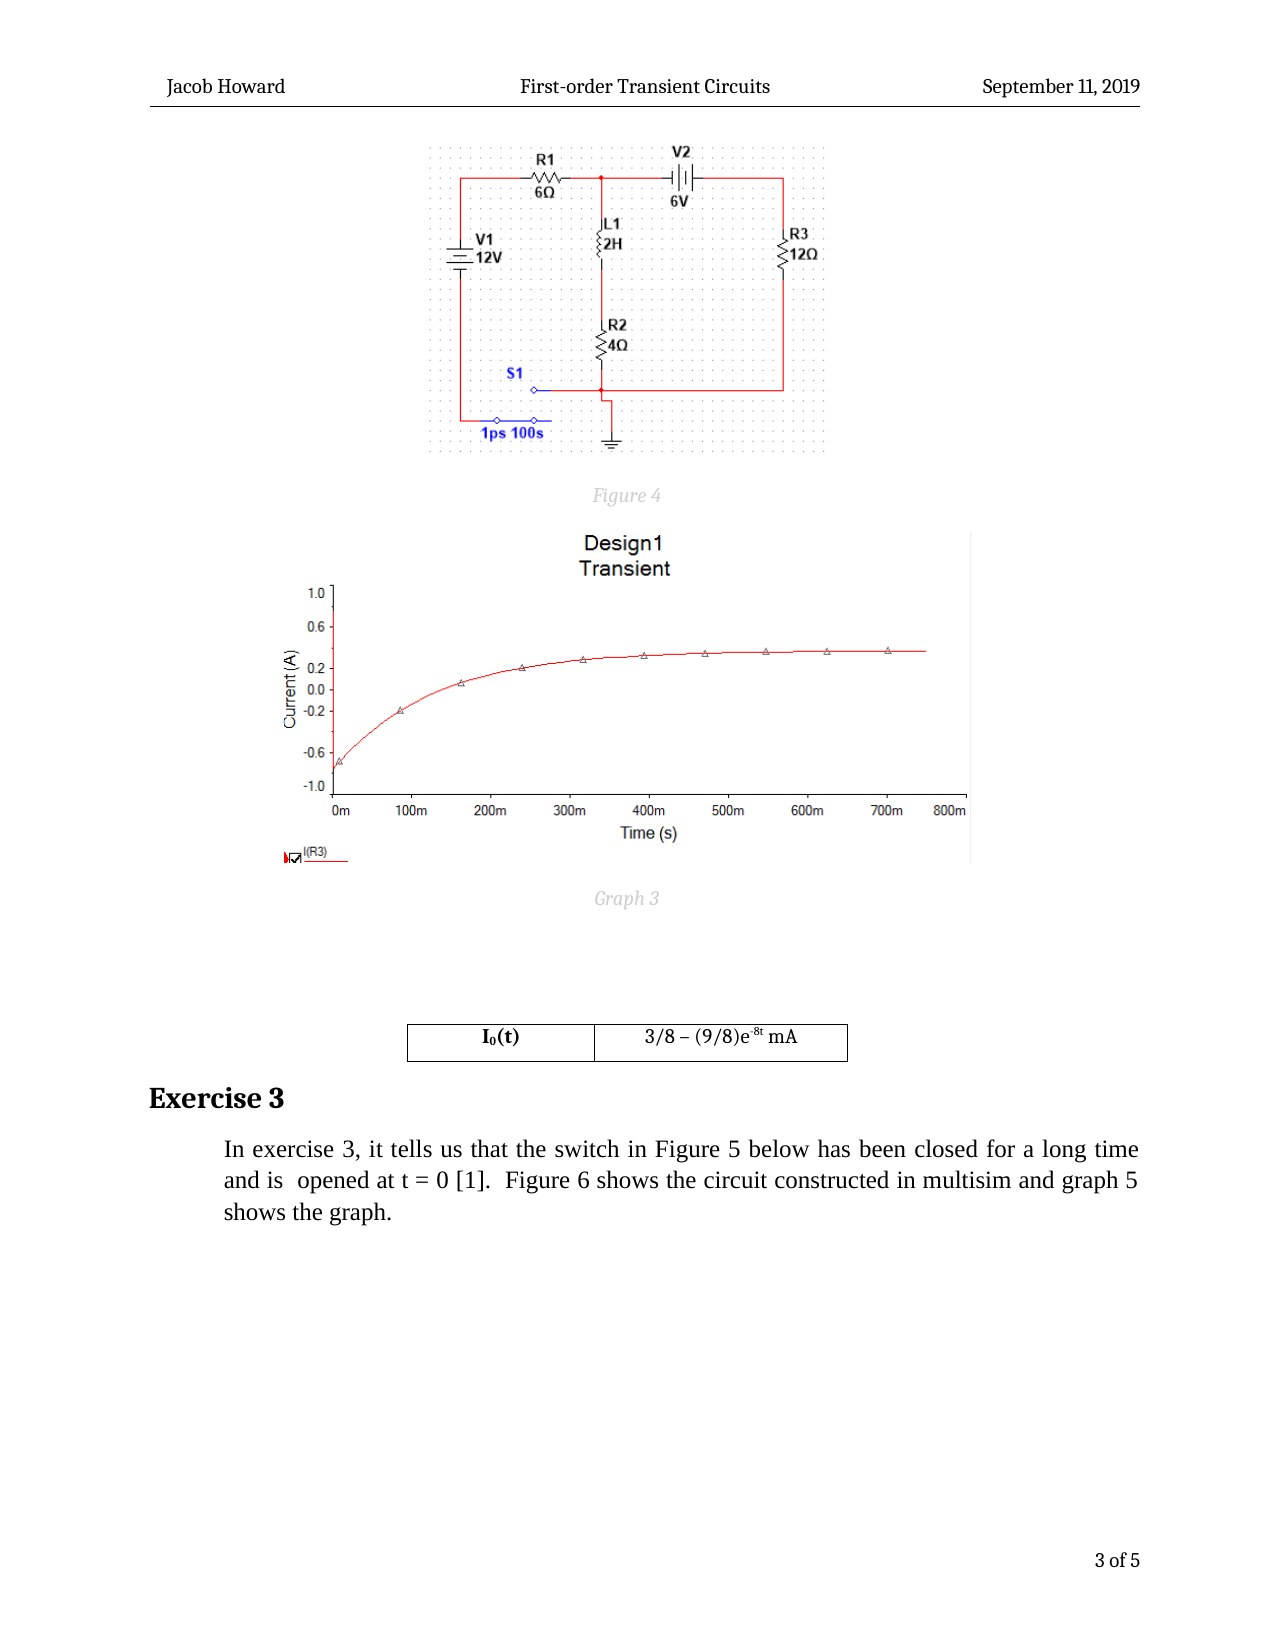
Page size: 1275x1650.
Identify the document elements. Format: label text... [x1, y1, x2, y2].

picture [283, 531, 972, 863]
table_header I0(t) [408, 1025, 594, 1061]
picture [423, 145, 832, 460]
list In exercise 3, it tells us that the switch in Figure 5 below has been closed for a long time and is opened at t = 0 [1]. Figure 6 shows the circuit constructed in multisim and graph 5 shows the graph. [223, 1134, 1140, 1226]
subtitle Exercise 3 [148, 1082, 1140, 1116]
table_header 3/8 – (9/8)e-8t mA [595, 1025, 847, 1061]
text Figure 4 [115, 484, 1140, 508]
text Graph 3 [115, 886, 1140, 910]
